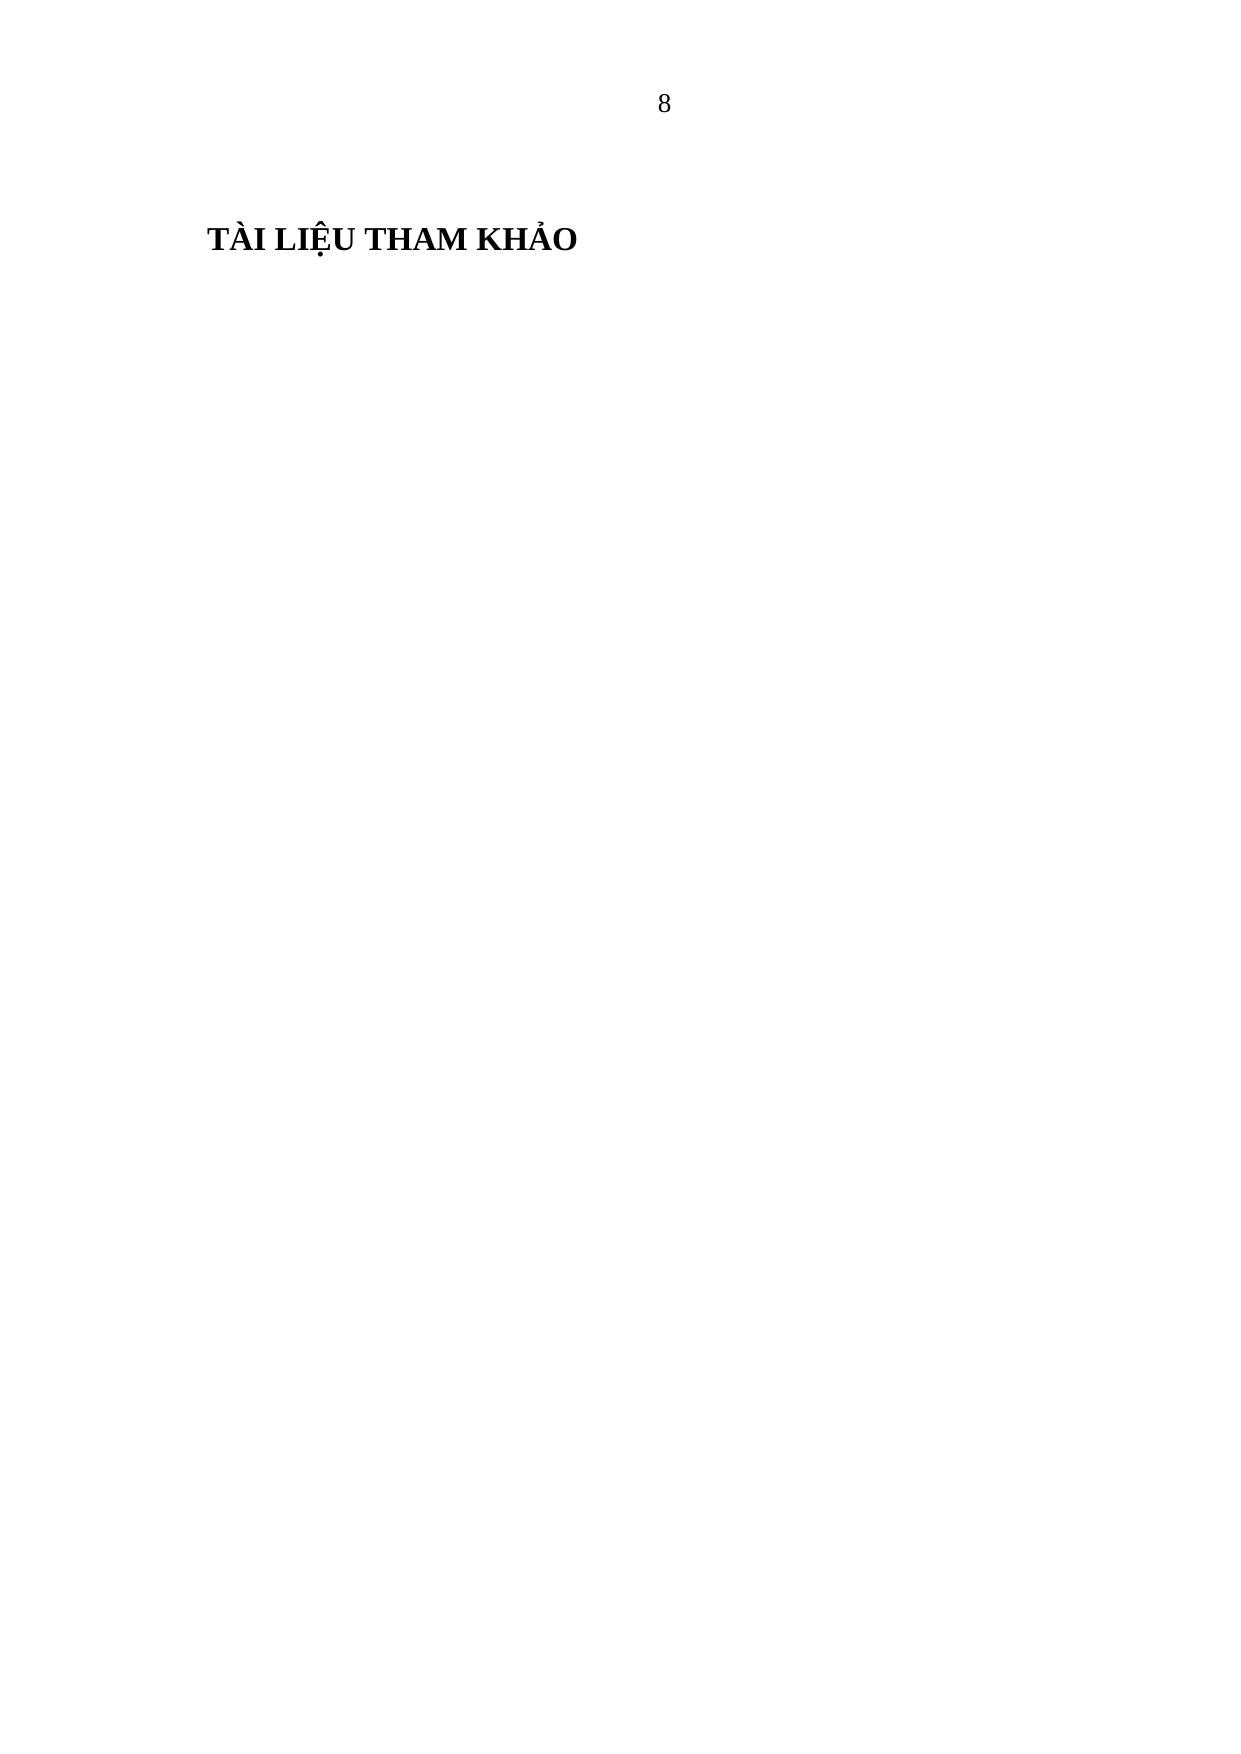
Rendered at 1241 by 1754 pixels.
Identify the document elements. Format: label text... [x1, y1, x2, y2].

subtitle TÀI LIỆU THAM KHẢO [207, 219, 1122, 258]
